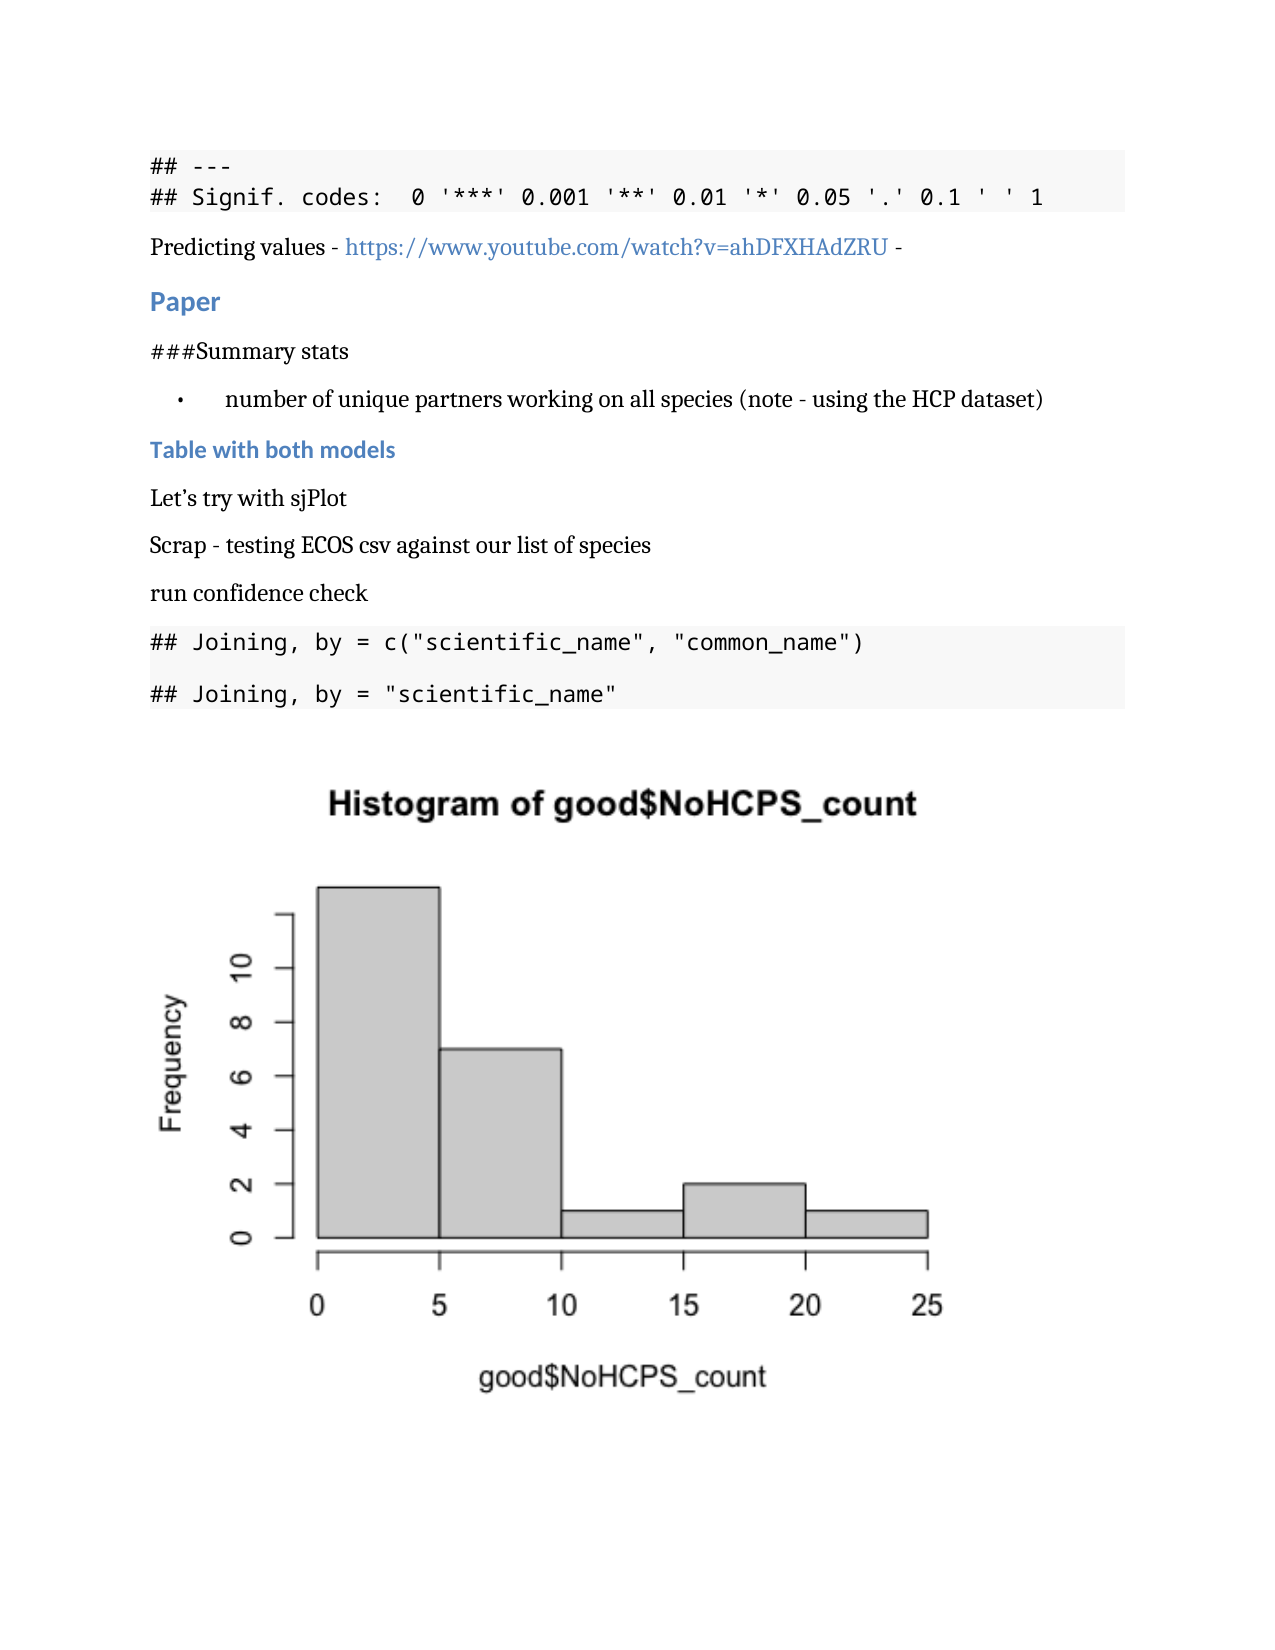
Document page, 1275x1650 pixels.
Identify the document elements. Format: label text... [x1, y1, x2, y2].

text Scrap - testing ECOS csv against our list of species [150, 531, 1125, 560]
list number of unique partners working on all species (note - using the HCP dataset) [175, 385, 1125, 413]
text ###Summary stats [150, 337, 1125, 366]
text Let’s try with sjPlot [150, 484, 1125, 512]
text Predicting values - https://www.youtube.com/watch?v=ahDFXHAdZRU - [150, 233, 1125, 262]
text ## Joining, by = "scientific_name" [150, 678, 1125, 709]
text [150, 150, 1125, 212]
picture [150, 730, 1025, 1431]
text ## Joining, by = c("scientific_name", "common_name") [150, 626, 1125, 657]
text run confidence check [150, 579, 1125, 607]
subtitle Table with both models [150, 434, 1125, 465]
subtitle Paper [150, 283, 1125, 318]
